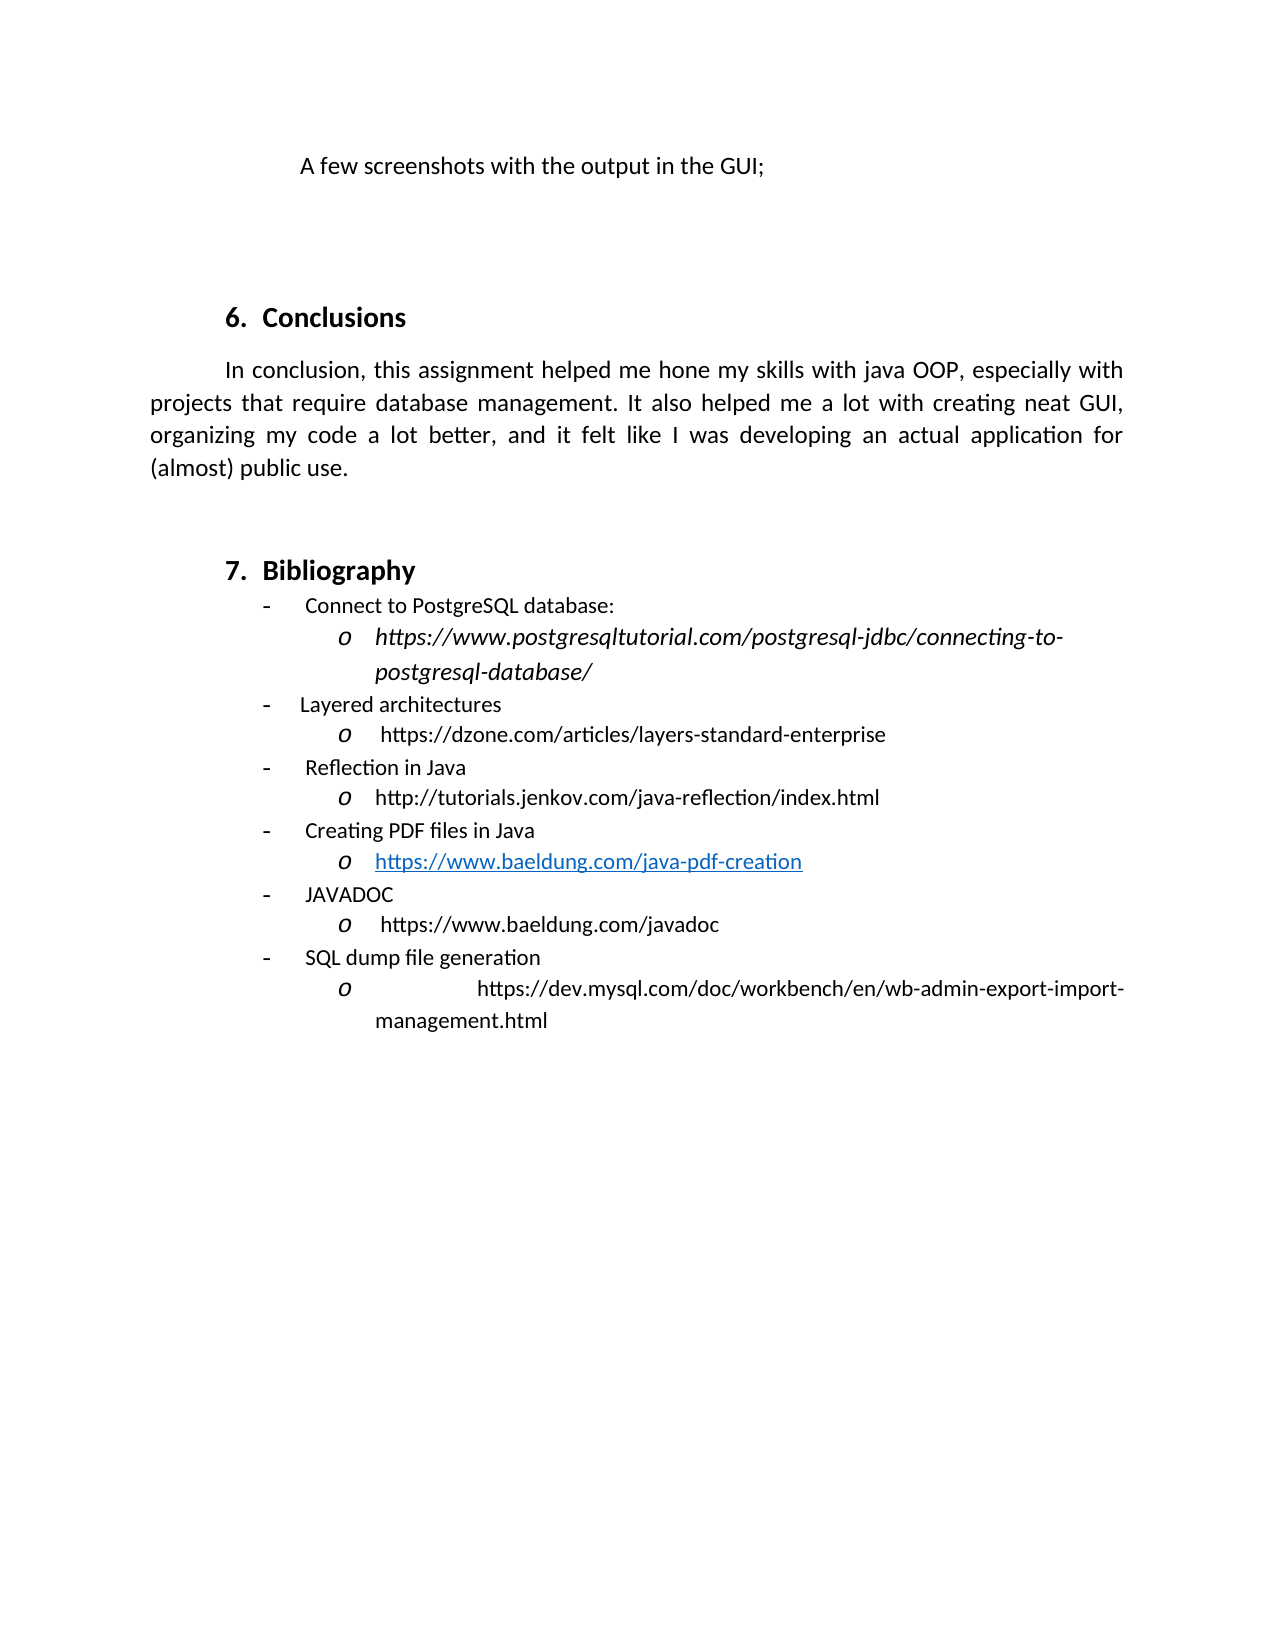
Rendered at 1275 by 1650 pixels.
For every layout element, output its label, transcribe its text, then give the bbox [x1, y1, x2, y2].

list SQL dump file generation [262, 942, 1125, 971]
list http://tutorials.jenkov.com/java-reflection/index.html [337, 783, 1125, 813]
list Bibliography [225, 552, 1125, 587]
list https://www.postgresqltutorial.com/postgresql-jdbc/connecting-to-postgresql-database/ [337, 622, 1125, 686]
list https://www.baeldung.com/java-pdf-creation [337, 847, 1125, 877]
list Layered architectures [262, 689, 1125, 718]
list A few screenshots with the output in the GUI; [300, 150, 1125, 181]
list https://dzone.com/articles/layers-standard-enterprise [337, 720, 1125, 750]
list Conclusions [225, 299, 1125, 334]
list https://www.baeldung.com/javadoc [337, 910, 1125, 940]
list https://dev.mysql.com/doc/workbench/en/wb-admin-export-import-management.html [337, 974, 1125, 1034]
list JAVADOC [262, 879, 1125, 908]
list Reflection in Java [262, 752, 1125, 781]
text In conclusion, this assignment helped me hone my skills with java OOP, especially with projects that require database management. It also helped me a lot with creating neat GUI, organizing my code a lot better, and it felt like I was developing an actual application for (almost) public use. [150, 354, 1125, 483]
list Connect to PostgreSQL database: [262, 590, 1125, 619]
list Creating PDF files in Java [262, 816, 1125, 844]
